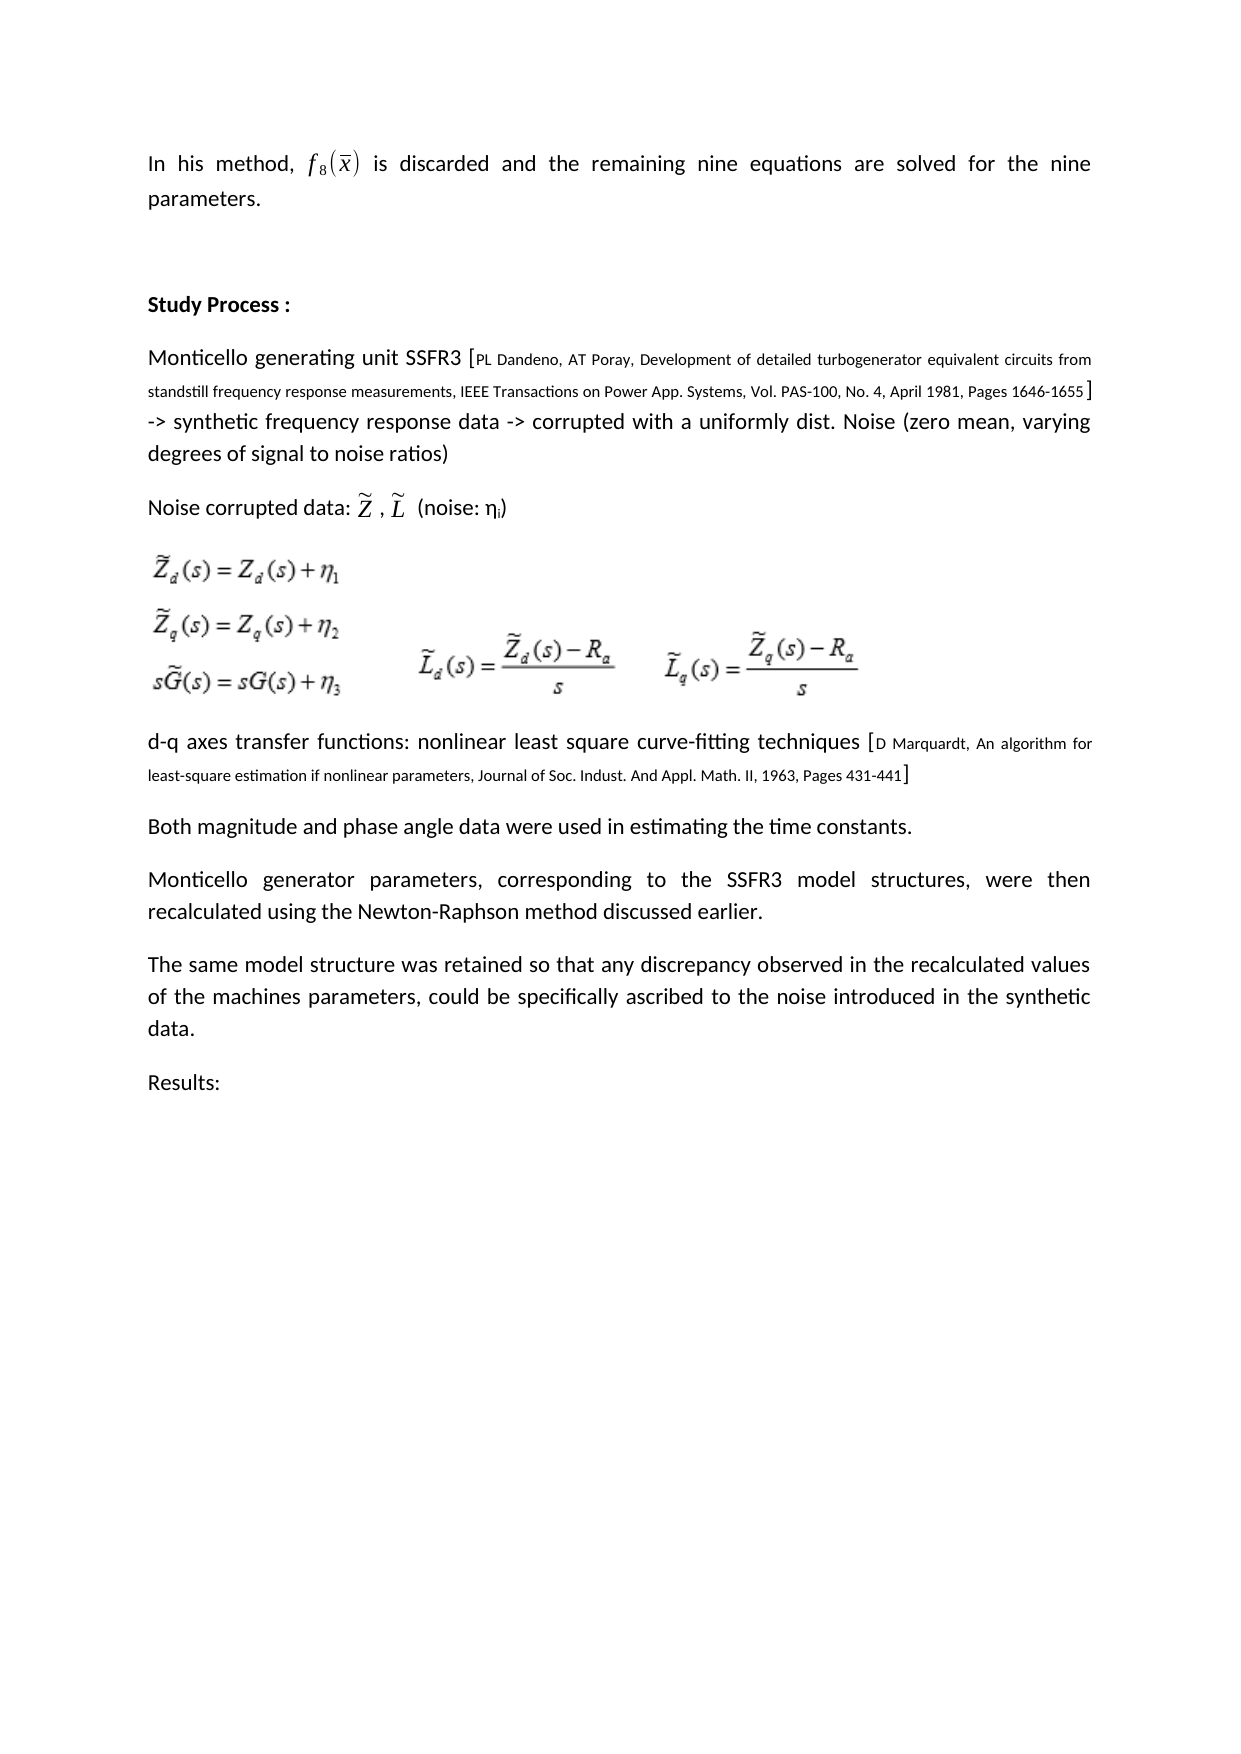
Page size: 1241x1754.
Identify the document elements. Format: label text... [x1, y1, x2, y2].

text d-q axes transfer functions: nonlinear least square curve-fitting techniques [D Marquardt, An algorithm for least-square estimation if nonlinear parameters, Journal of Soc. Indust. And Appl. Math. II, 1963, Pages 431-441] [148, 727, 1093, 787]
text Noise corrupted data: , (noise: ηi) [148, 492, 1093, 522]
text The same model structure was retained so that any discrepancy observed in the recalculated values of the machines parameters, could be specifically ascribed to the noise introduced in the synthetic data. [148, 950, 1093, 1043]
text Both magnitude and phase angle data were used in estimating the time constants. [148, 812, 1093, 840]
text Study Process : [148, 290, 1093, 318]
picture [147, 547, 345, 702]
text Results: [148, 1068, 1093, 1096]
picture [416, 630, 622, 702]
text Monticello generator parameters, corresponding to the SSFR3 model structures, were then recalculated using the Newton-Raphson method discussed earlier. [148, 865, 1093, 925]
picture [662, 630, 863, 702]
text Monticello generating unit SSFR3 [PL Dandeno, AT Poray, Development of detailed turbogenerator equivalent circuits from standstill frequency response measurements, IEEE Transactions on Power App. Systems, Vol. PAS-100, No. 4, April 1981, Pages 1646-1655] -> synthetic frequency response data -> corrupted with a uniformly dist. Noise (zero mean, varying degrees of signal to noise ratios) [148, 343, 1093, 467]
